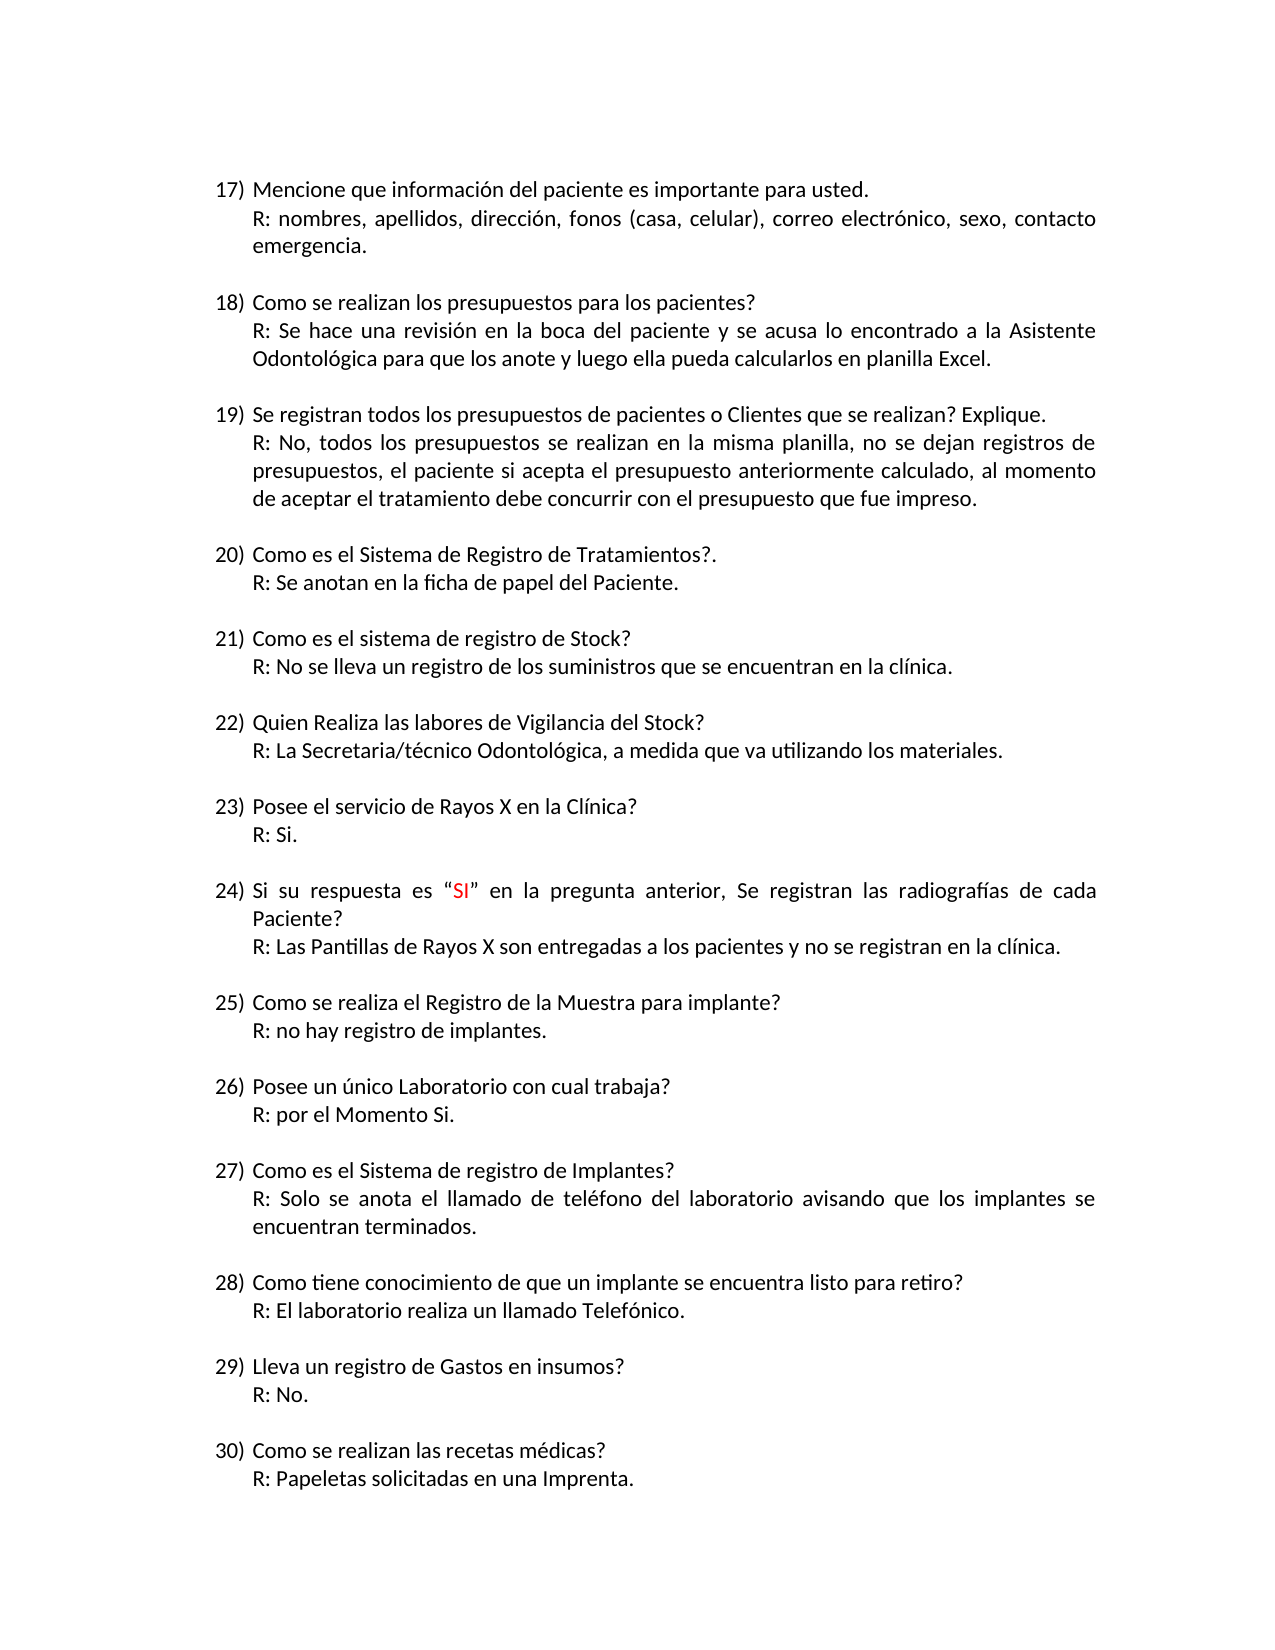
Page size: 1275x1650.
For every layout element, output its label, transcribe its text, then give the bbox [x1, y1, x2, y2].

list Posee un único Laboratorio con cual trabaja? [215, 1072, 1098, 1100]
list Mencione que información del paciente es importante para usted. [215, 176, 1098, 204]
list R: No. [252, 1381, 1098, 1408]
list R: Solo se anota el llamado de teléfono del laboratorio avisando que los implantes se encuentran terminados. [252, 1184, 1098, 1240]
list R: No se lleva un registro de los suministros que se encuentran en la clínica. [252, 652, 1098, 680]
list Como se realiza el Registro de la Muestra para implante? [215, 988, 1098, 1016]
list Como es el sistema de registro de Stock? [215, 624, 1098, 652]
list Lleva un registro de Gastos en insumos? [215, 1352, 1098, 1381]
list R: El laboratorio realiza un llamado Telefónico. [252, 1296, 1098, 1324]
list R: Si. [252, 820, 1098, 848]
list Si su respuesta es “SI” en la pregunta anterior, Se registran las radiografías de cada Paciente? [215, 876, 1098, 932]
list R: La Secretaria/técnico Odontológica, a medida que va utilizando los materiales. [252, 736, 1098, 764]
list Como es el Sistema de registro de Implantes? [215, 1156, 1098, 1184]
list R: Las Pantillas de Rayos X son entregadas a los pacientes y no se registran en la clínica. [252, 932, 1098, 960]
list Como tiene conocimiento de que un implante se encuentra listo para retiro? [215, 1268, 1098, 1296]
list R: No, todos los presupuestos se realizan en la misma planilla, no se dejan registros de presupuestos, el paciente si acepta el presupuesto anteriormente calculado, al momento de aceptar el tratamiento debe concurrir con el presupuesto que fue impreso. [252, 428, 1098, 512]
list Posee el servicio de Rayos X en la Clínica? [215, 792, 1098, 820]
list Como se realizan los presupuestos para los pacientes? [215, 288, 1098, 316]
list Como es el Sistema de Registro de Tratamientos?. [215, 540, 1098, 568]
list R: Se hace una revisión en la boca del paciente y se acusa lo encontrado a la Asistente Odontológica para que los anote y luego ella pueda calcularlos en planilla Excel. [252, 316, 1098, 372]
list R: Papeletas solicitadas en una Imprenta. [252, 1464, 1098, 1493]
list Se registran todos los presupuestos de pacientes o Clientes que se realizan? Explique. [215, 400, 1098, 428]
list R: nombres, apellidos, dirección, fonos (casa, celular), correo electrónico, sexo, contacto emergencia. [252, 204, 1098, 260]
list Como se realizan las recetas médicas? [215, 1437, 1098, 1464]
list Quien Realiza las labores de Vigilancia del Stock? [215, 708, 1098, 736]
list R: Se anotan en la ficha de papel del Paciente. [252, 568, 1098, 596]
list R: no hay registro de implantes. [252, 1016, 1098, 1044]
list R: por el Momento Si. [252, 1100, 1098, 1128]
